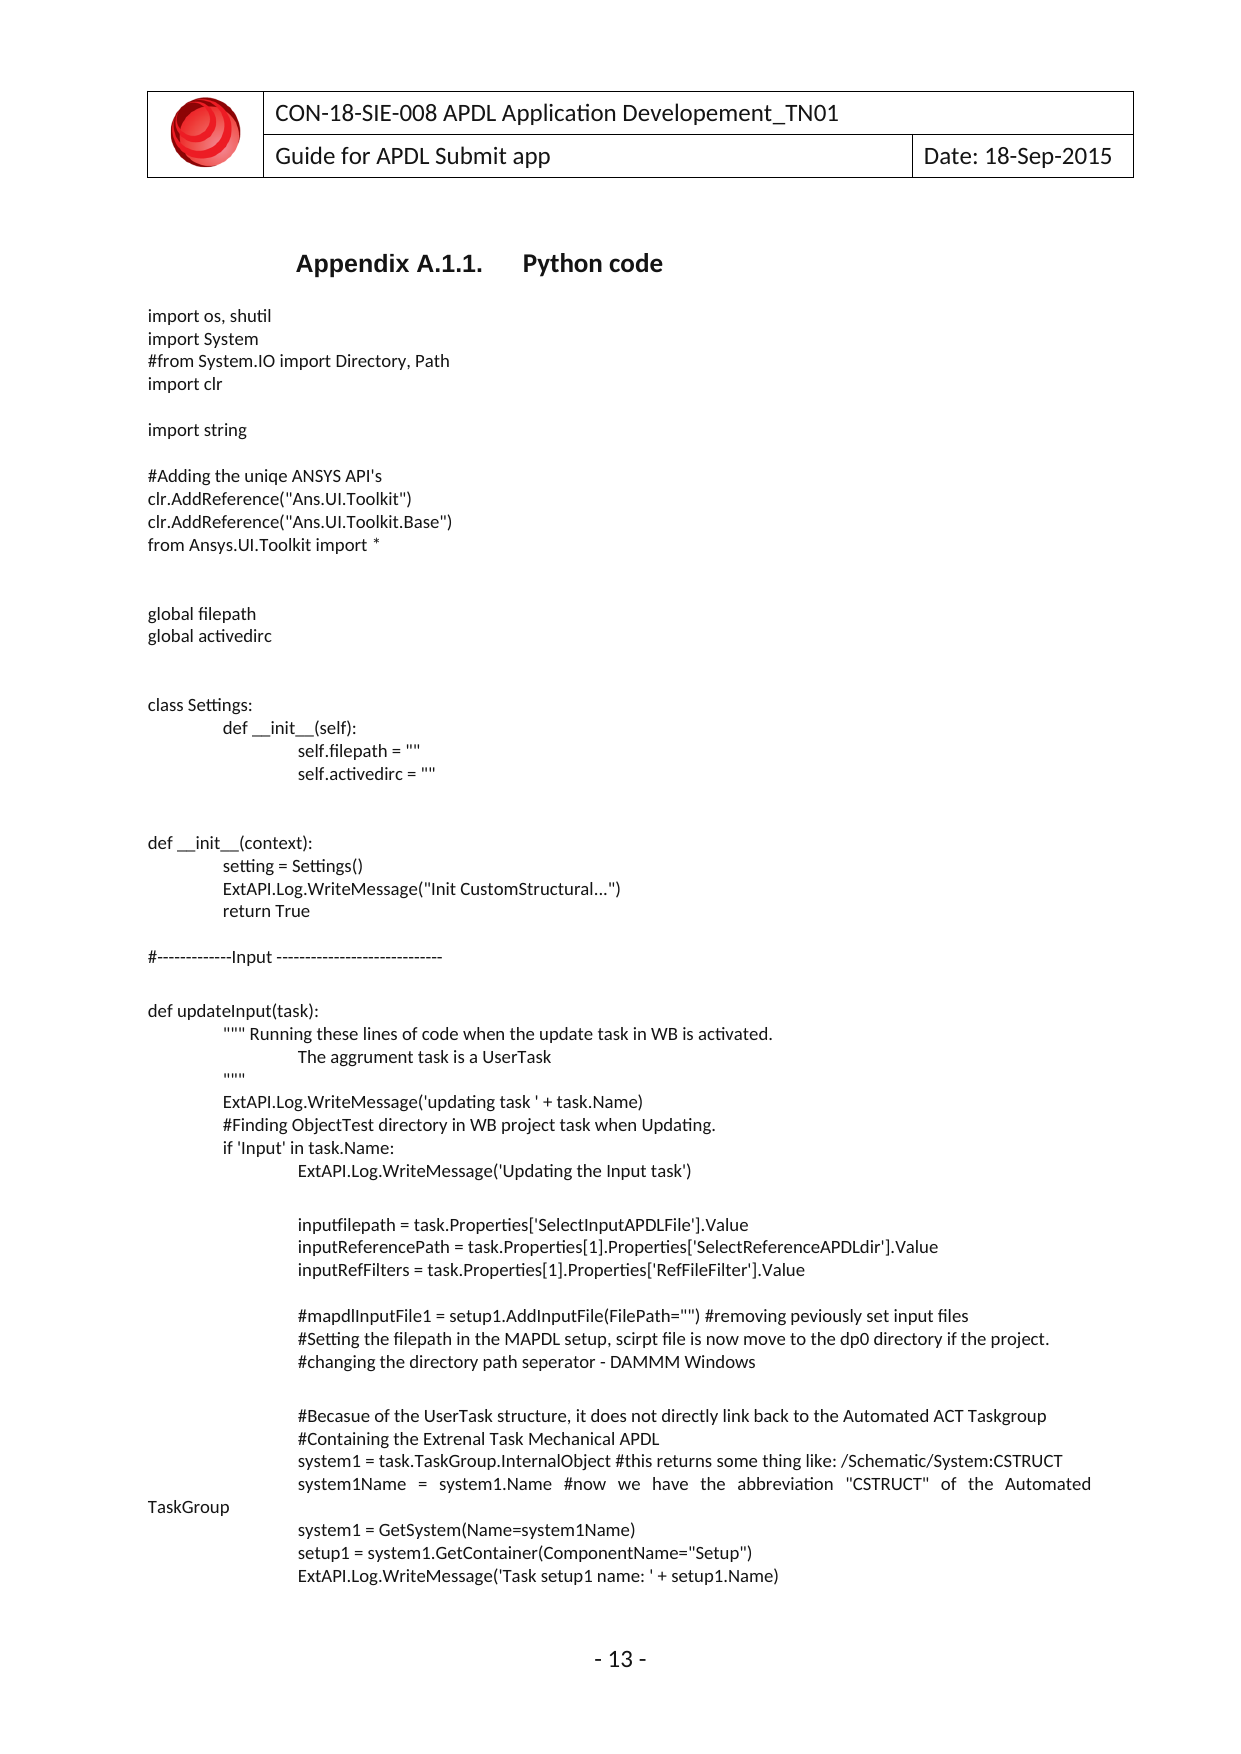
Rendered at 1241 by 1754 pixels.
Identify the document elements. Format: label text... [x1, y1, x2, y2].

text self.activedirc = "" [148, 762, 1093, 785]
text import System [148, 327, 1093, 350]
text ExtAPI.Log.WriteMessage('updating task ' + task.Name) [148, 1091, 1093, 1113]
text from Ansys.UI.Toolkit import * [148, 533, 1093, 556]
text return True [148, 900, 1093, 923]
text inputReferencePath = task.Properties[1].Properties['SelectReferenceAPDLdir'].Value [148, 1236, 1093, 1259]
text """ Running these lines of code when the update task in WB is activated. [148, 1022, 1093, 1045]
text class Settings: [148, 693, 1093, 716]
text """ [148, 1068, 1093, 1091]
text #Containing the Extrenal Task Mechanical APDL [148, 1427, 1093, 1449]
text system1Name = system1.Name #now we have the abbreviation "CSTRUCT" of the Automated TaskGroup [148, 1472, 1093, 1518]
text import clr [148, 373, 1093, 396]
text setup1 = system1.GetContainer(ComponentName="Setup") [148, 1541, 1093, 1564]
text #-------------Input ----------------------------- [148, 946, 1093, 968]
text setting = Settings() [148, 854, 1093, 877]
text ExtAPI.Log.WriteMessage('Updating the Input task') [148, 1159, 1093, 1182]
text Python code [295, 246, 1093, 279]
text self.filepath = "" [148, 739, 1093, 762]
text #mapdlInputFile1 = setup1.AddInputFile(FilePath="") #removing peviously set input files [148, 1304, 1093, 1327]
text #from System.IO import Directory, Path [148, 350, 1093, 373]
text import os, shutil [148, 304, 1093, 327]
text if 'Input' in task.Name: [148, 1136, 1093, 1159]
text def __init__(self): [148, 716, 1093, 739]
text #Setting the filepath in the MAPDL setup, scirpt file is now move to the dp0 directory if the project. [148, 1327, 1093, 1350]
picture [165, 91, 247, 173]
text system1 = GetSystem(Name=system1Name) [148, 1518, 1093, 1541]
text def updateInput(task): [148, 999, 1093, 1022]
text #Becasue of the UserTask structure, it does not directly link back to the Automated ACT Taskgroup [148, 1404, 1093, 1427]
text #changing the directory path seperator - DAMMM Windows [148, 1350, 1093, 1373]
text import string [148, 418, 1093, 441]
text global filepath [148, 602, 1093, 625]
text ExtAPI.Log.WriteMessage('Task setup1 name: ' + setup1.Name) [148, 1564, 1093, 1587]
text inputRefFilters = task.Properties[1].Properties['RefFileFilter'].Value [148, 1259, 1093, 1282]
text The aggrument task is a UserTask [148, 1045, 1093, 1068]
text def __init__(context): [148, 831, 1093, 854]
text #Adding the uniqe ANSYS API's [148, 464, 1093, 487]
text #Finding ObjectTest directory in WB project task when Updating. [148, 1113, 1093, 1136]
text ExtAPI.Log.WriteMessage("Init CustomStructural...") [148, 877, 1093, 900]
text clr.AddReference("Ans.UI.Toolkit") [148, 487, 1093, 510]
text clr.AddReference("Ans.UI.Toolkit.Base") [148, 510, 1093, 533]
text global activedirc [148, 625, 1093, 648]
text inputfilepath = task.Properties['SelectInputAPDLFile'].Value [148, 1213, 1093, 1236]
text system1 = task.TaskGroup.InternalObject #this returns some thing like: /Schematic/System:CSTRUCT [148, 1449, 1093, 1472]
